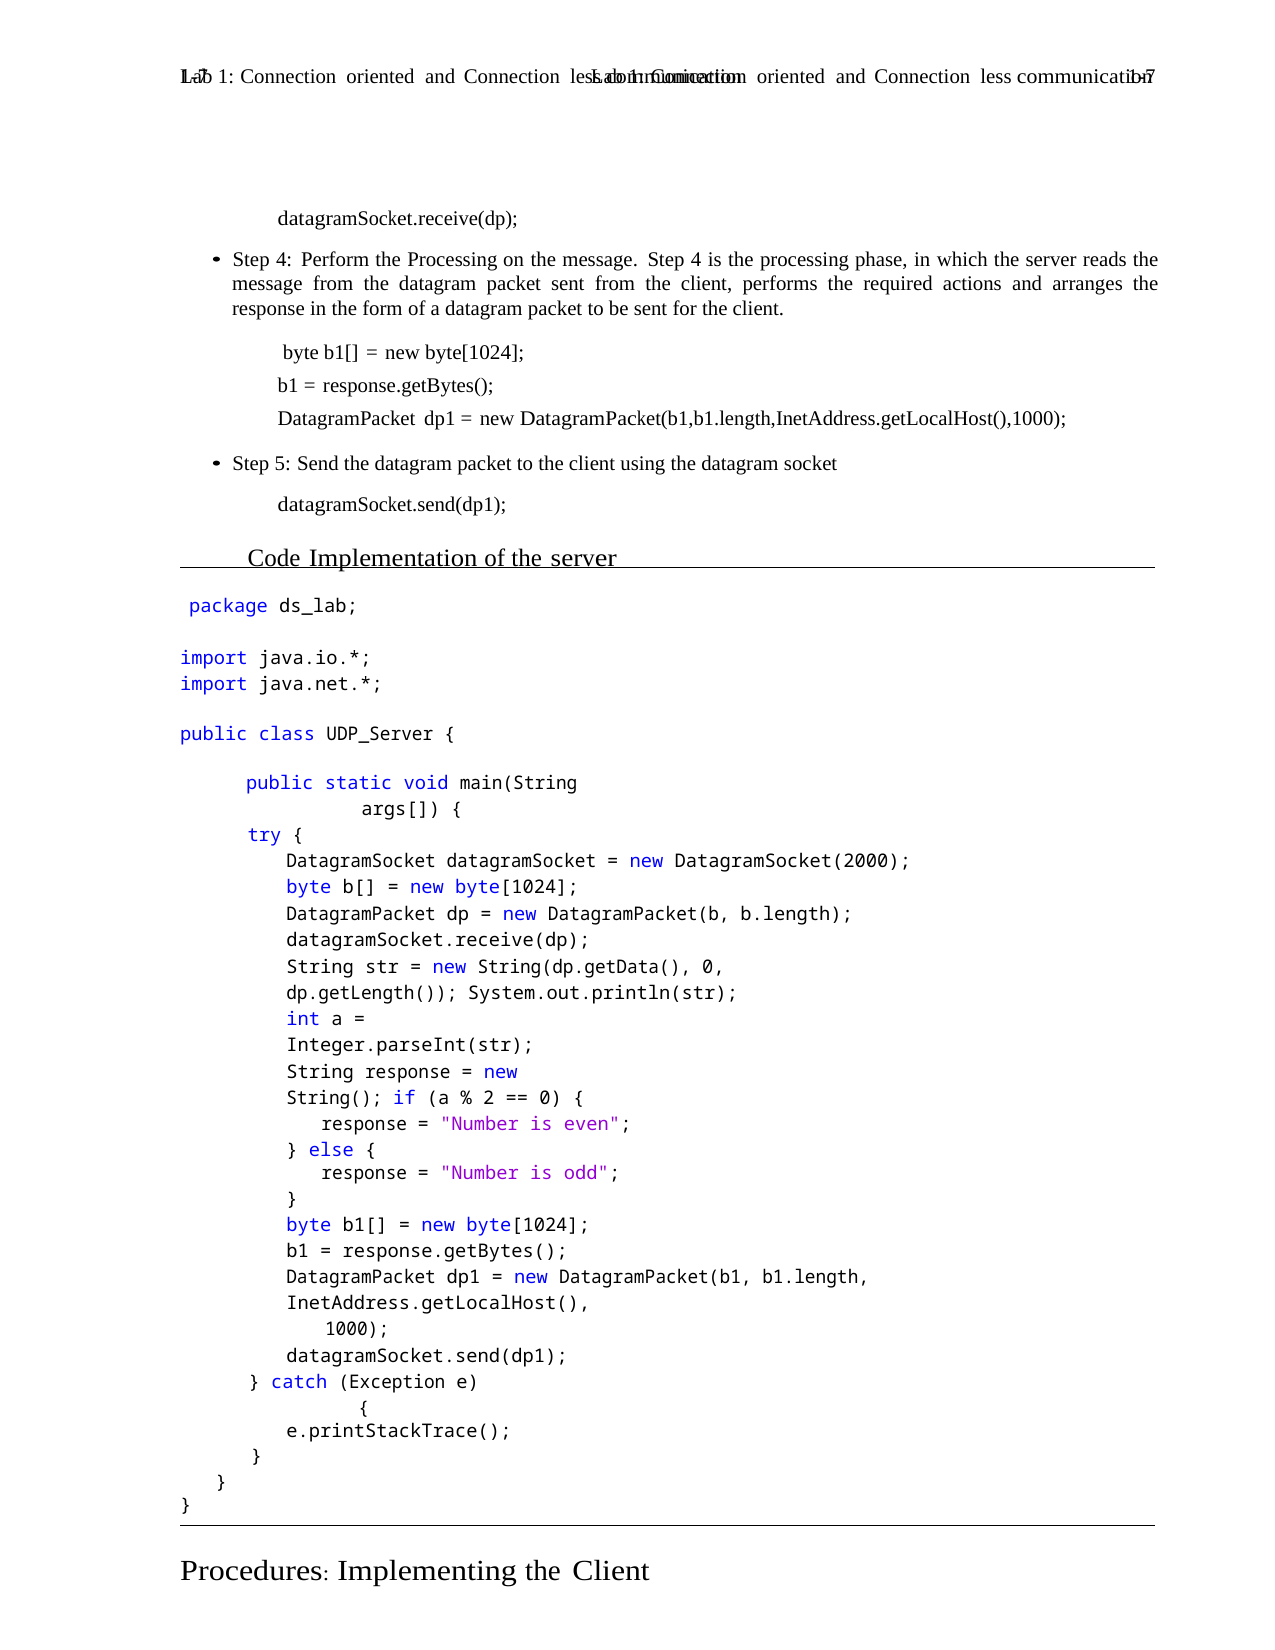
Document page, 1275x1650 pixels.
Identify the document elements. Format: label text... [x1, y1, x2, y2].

text import java.net.*; [180, 671, 1167, 696]
text b1 = response.getBytes(); [286, 1237, 1167, 1263]
text Procedures: Implementing the Client [180, 1553, 1167, 1586]
text import java.io.*; [180, 644, 1167, 670]
text datagramSocket.send(dp1); [286, 1342, 1167, 1368]
text 1000); [324, 1316, 390, 1341]
text datagramSocket.receive(dp); [286, 927, 1167, 952]
text response = "Number is odd"; [321, 1163, 1167, 1184]
text } else { [286, 1137, 1167, 1162]
text try { [247, 821, 303, 847]
text public class UDP_Server { [180, 720, 1167, 746]
text b1 = response.getBytes(); [277, 373, 1167, 397]
text DatagramPacket dp1 = new DatagramPacket(b1, b1.length, InetAddress.getLocalHost(), [286, 1264, 1167, 1315]
text • Step 4: Perform the Processing on the message. Step 4 is the processing phase, in which the server reads the message from the datagram packet sent from the client, performs the required actions and arranges the response in the form of a datagram packet to be sent for the client. [211, 247, 1159, 320]
text response = "Number is even"; [321, 1110, 1167, 1136]
text } [251, 1442, 1167, 1467]
text • Step 5: Send the datagram packet to the client using the datagram socket [211, 451, 1167, 474]
text } [215, 1468, 1167, 1494]
text } [180, 1495, 1167, 1516]
text byte b1[] = new byte[1024]; [283, 340, 1167, 364]
text Code Implementation of the server [247, 543, 1167, 572]
text datagramSocket.receive(dp); [277, 206, 1167, 229]
text DatagramPacket dp1 = new DatagramPacket(b1,b1.length,InetAddress.getLocalHost(),1000); [277, 405, 1167, 429]
text byte b1[] = new byte[1024]; [286, 1211, 1167, 1237]
text package ds_lab; [189, 592, 1167, 618]
text DatagramSocket datagramSocket = new DatagramSocket(2000); [286, 847, 1167, 873]
text String str = new String(dp.getData(), 0, dp.getLength()); System.out.println(str); [286, 953, 848, 1005]
text e.printStackTrace(); [286, 1420, 1167, 1441]
text public static void main(String args[]) { [212, 769, 611, 820]
text byte b[] = new byte[1024]; [286, 874, 1167, 899]
text } catch (Exception e) { [247, 1368, 480, 1419]
text DatagramPacket dp = new DatagramPacket(b, b.length); [286, 900, 1167, 926]
text int a = Integer.parseInt(str); String response = new String(); if (a % 2 == 0) { [286, 1005, 593, 1110]
text datagramSocket.send(dp1); [277, 492, 1167, 516]
text } [286, 1185, 1167, 1210]
